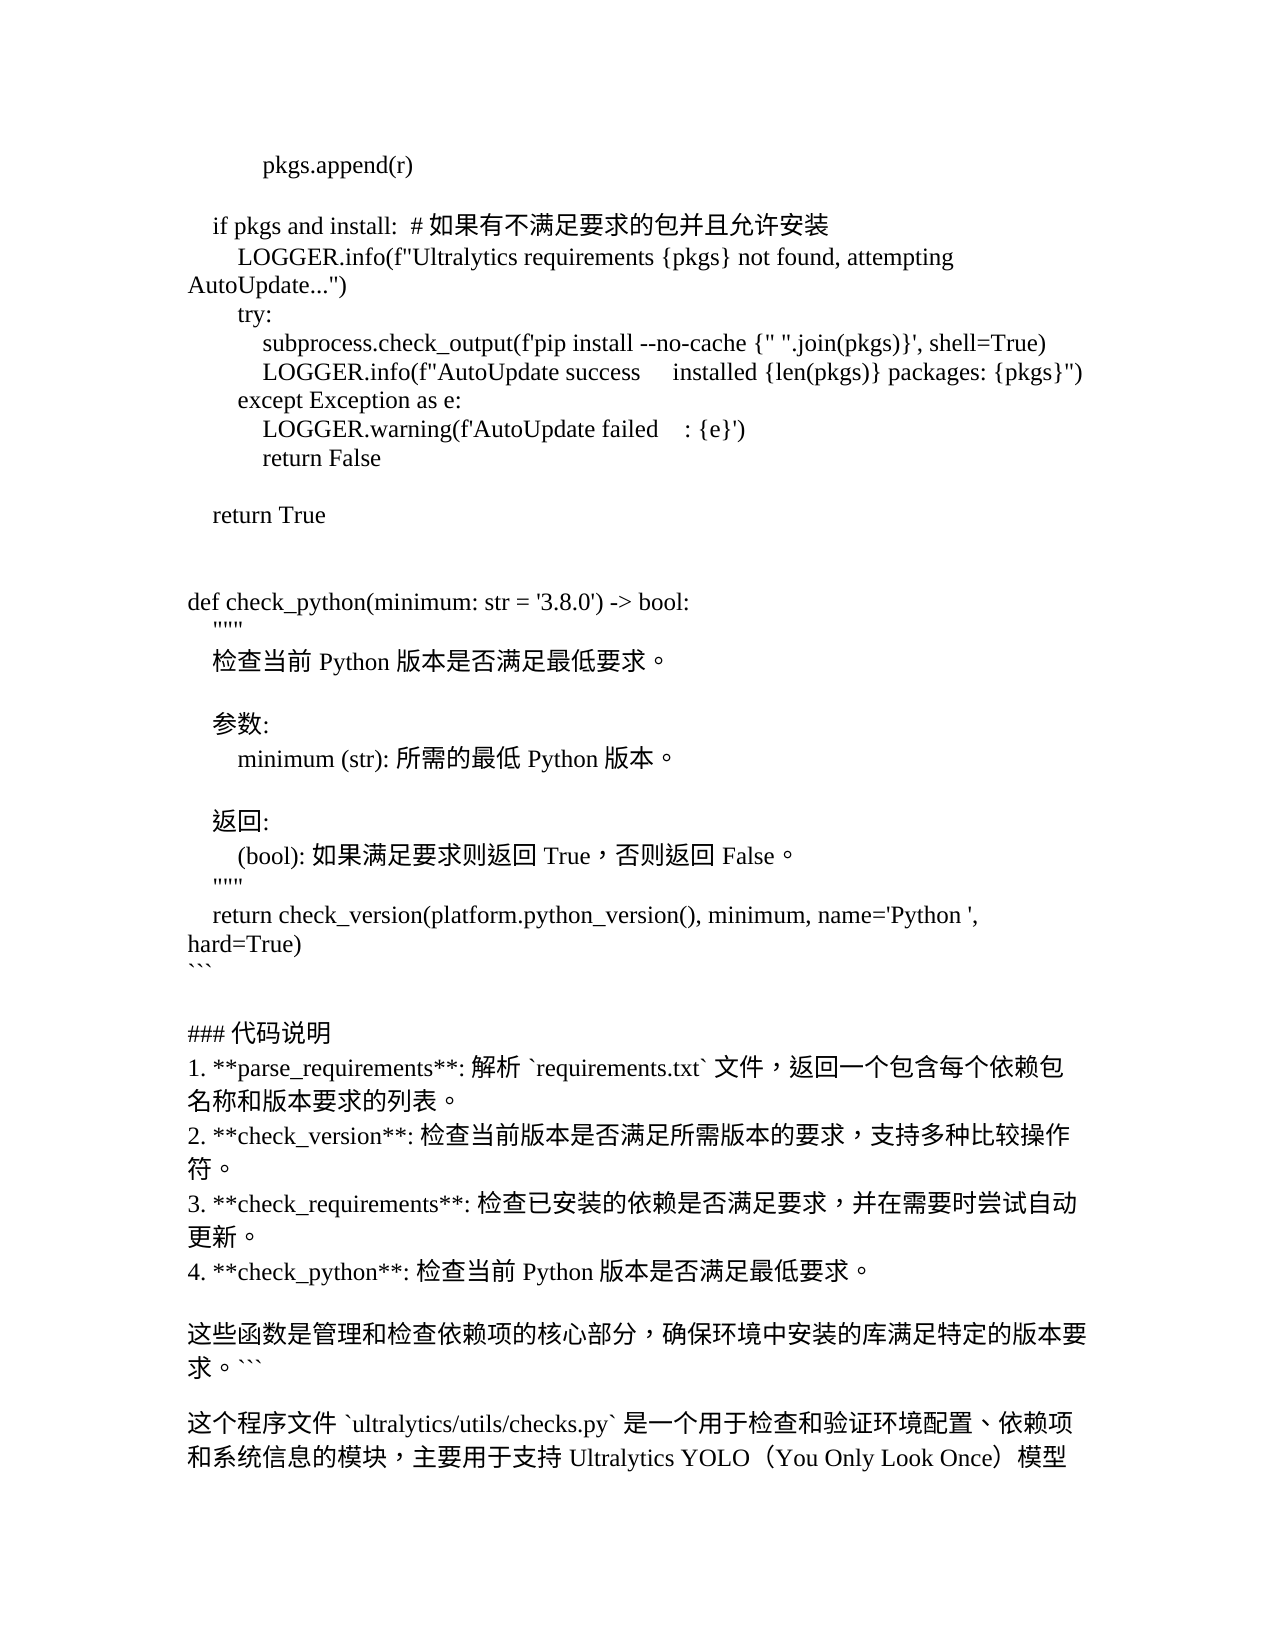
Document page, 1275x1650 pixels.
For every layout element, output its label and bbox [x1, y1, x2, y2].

text [187, 1406, 1087, 1474]
text [187, 150, 1087, 1385]
